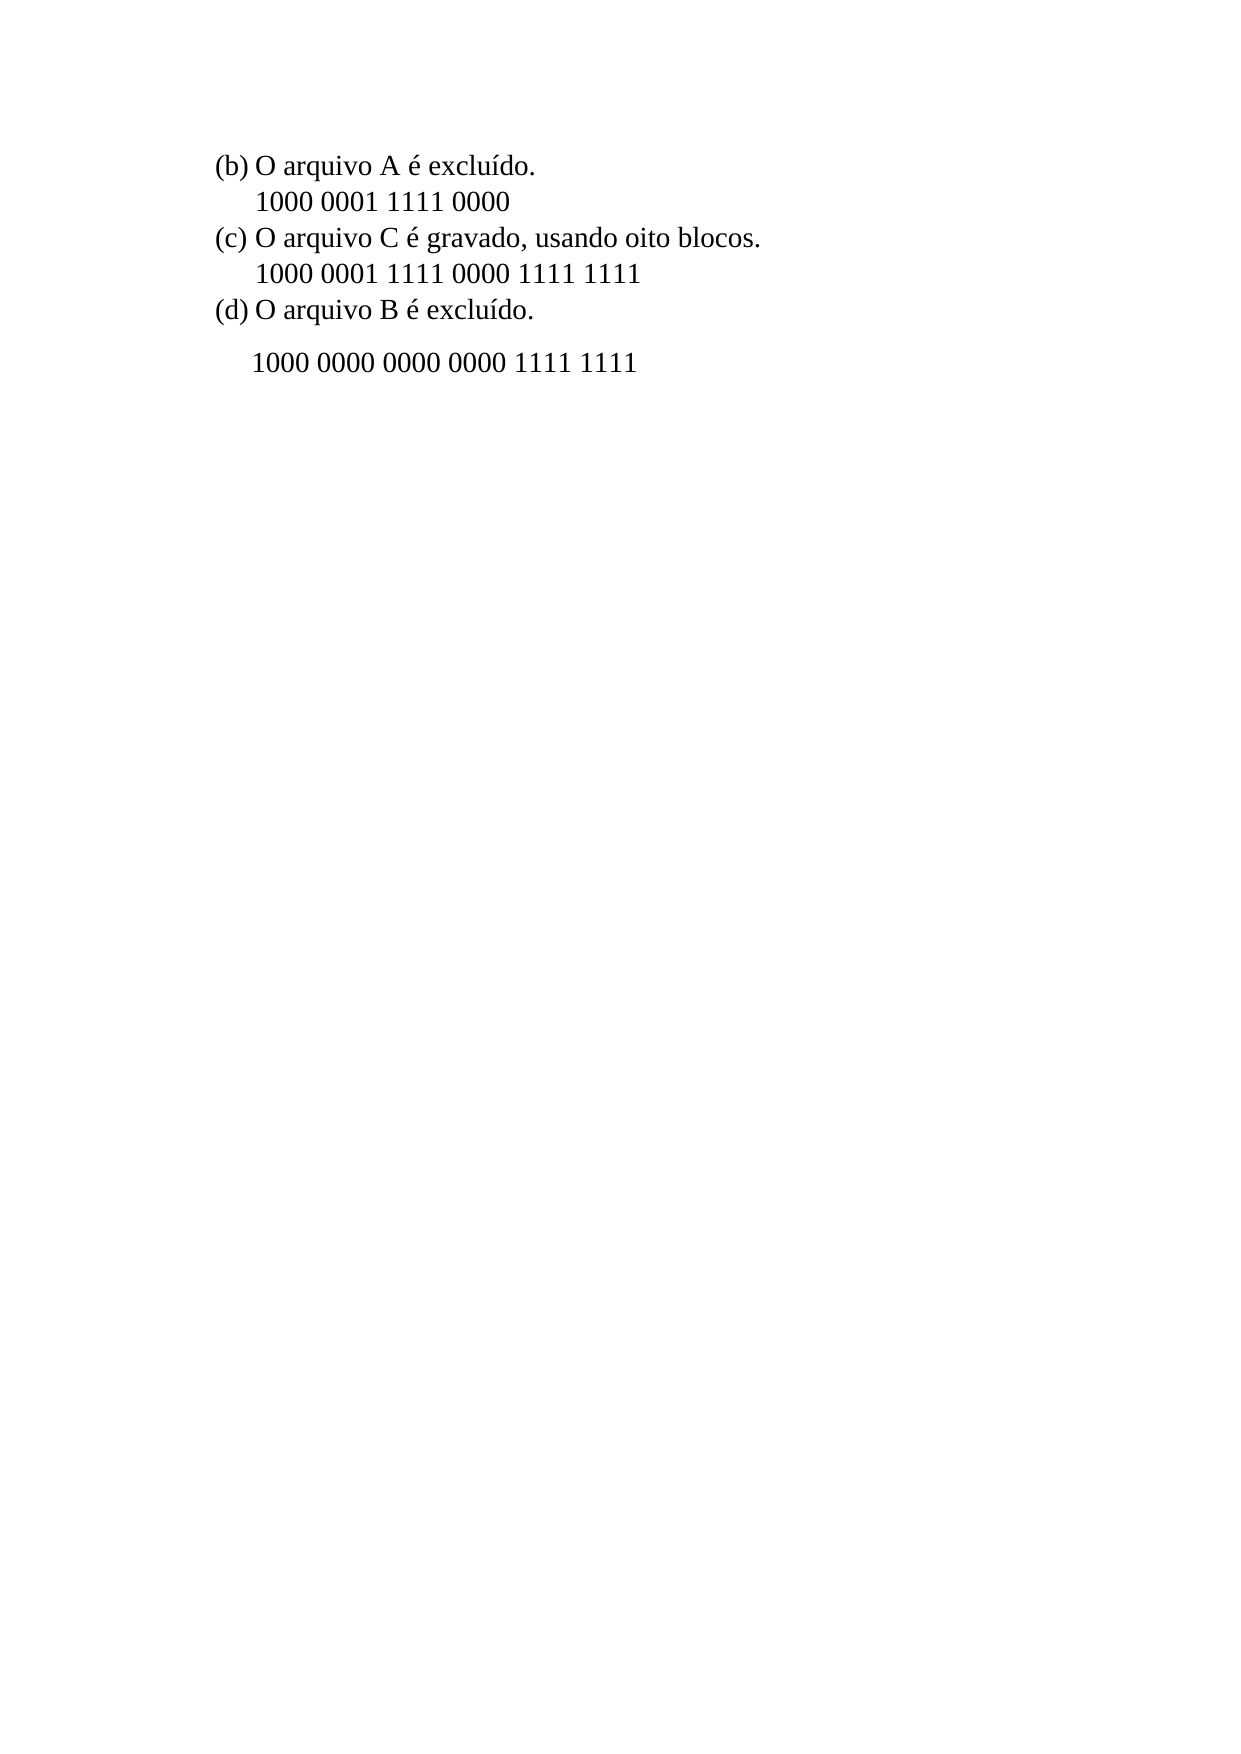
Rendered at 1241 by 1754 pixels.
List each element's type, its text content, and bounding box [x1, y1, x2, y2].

list 1000 0001 1111 0000 [255, 184, 1063, 217]
list O arquivo A é excluído. [215, 148, 1063, 181]
list 1000 0001 1111 0000 1111 1111 [255, 256, 1063, 289]
list O arquivo B é excluído. [215, 292, 1063, 326]
text 1000 0000 0000 0000 1111 1111 [177, 345, 1063, 378]
list O arquivo C é gravado, usando oito blocos. [215, 220, 1063, 253]
